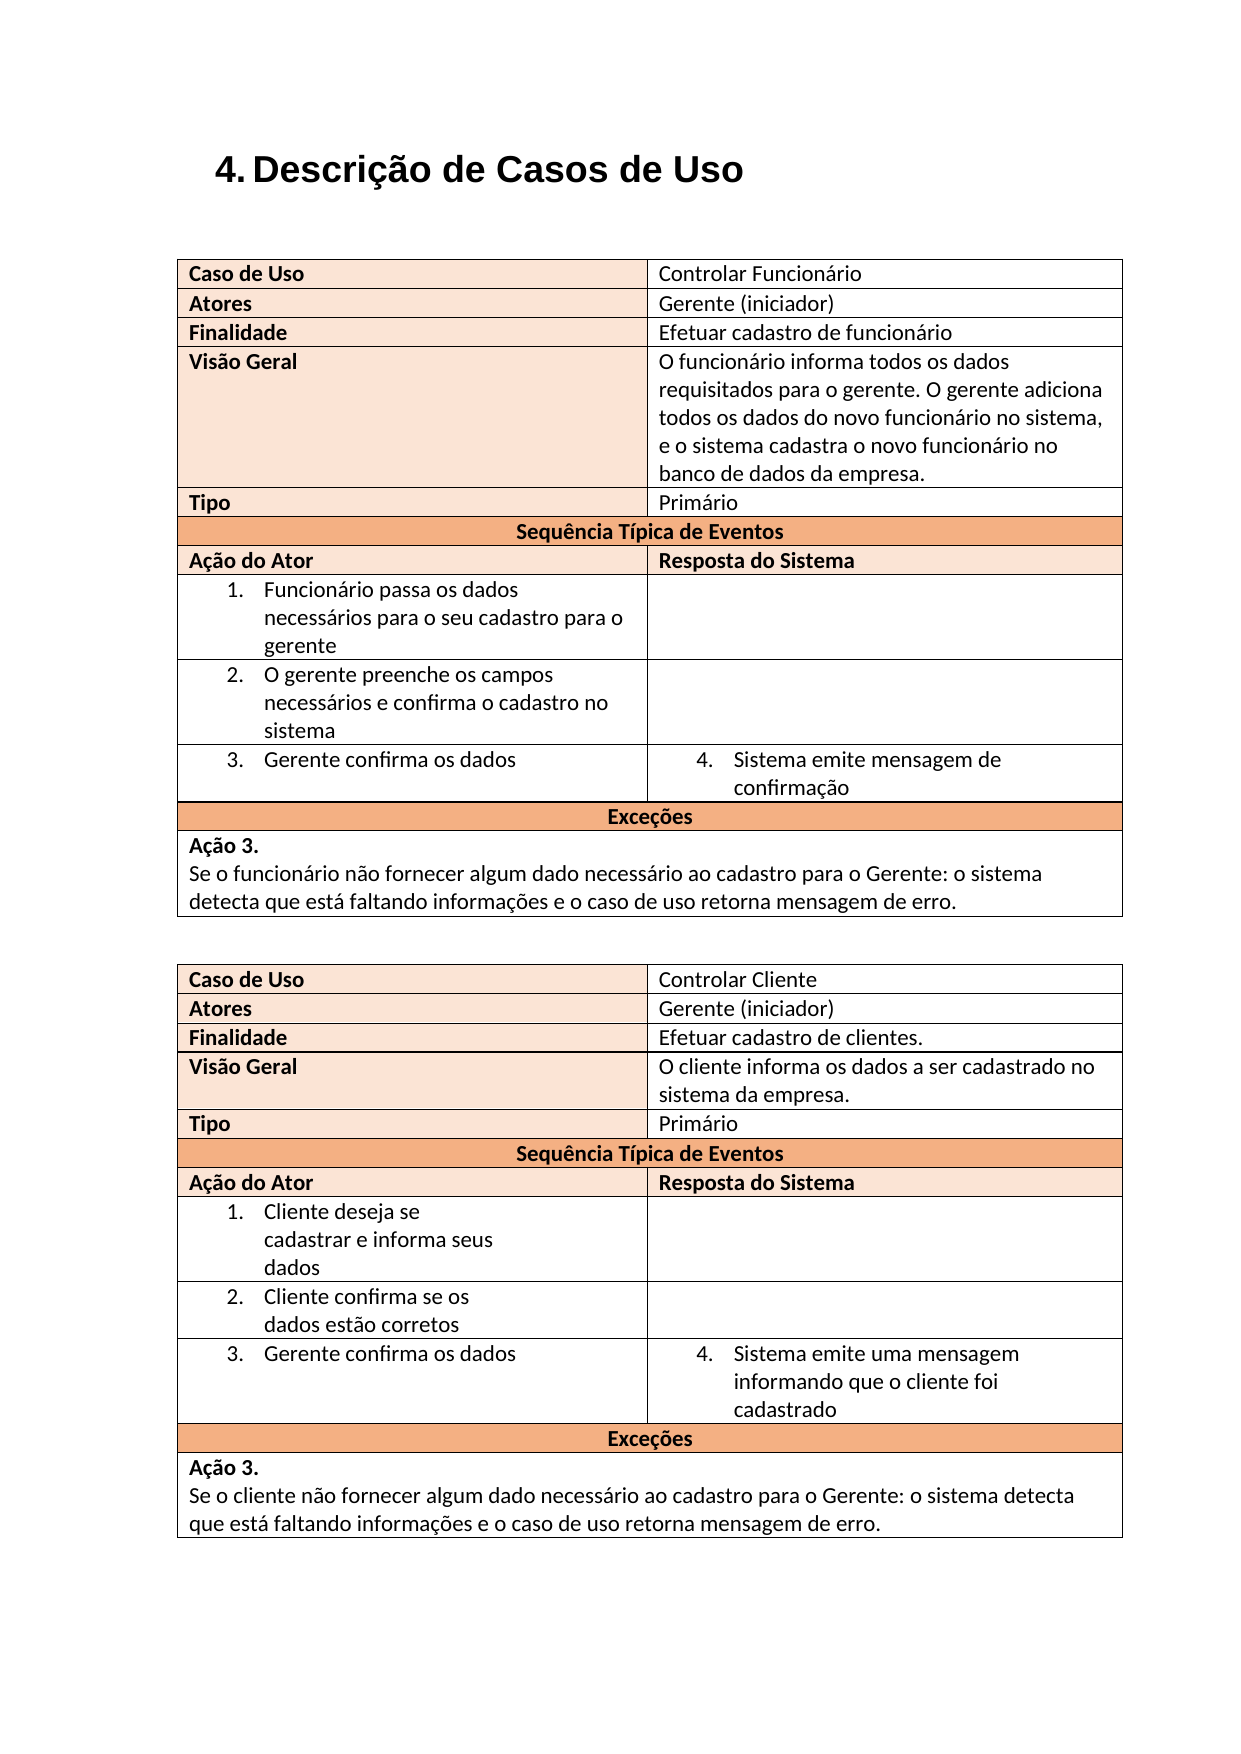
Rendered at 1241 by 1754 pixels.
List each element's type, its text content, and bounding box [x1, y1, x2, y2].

table_cell Efetuar cadastro de funcionário [648, 318, 1122, 346]
table_cell Sistema emite mensagem de confirmação [648, 745, 1122, 801]
table_cell O gerente preenche os campos necessários e confirma o cadastro no sistema [178, 660, 647, 744]
table_cell Finalidade [178, 1024, 647, 1051]
table_cell Visão Geral [178, 1053, 647, 1108]
table_cell Ação do Ator [178, 1168, 647, 1196]
table_cell [648, 575, 1122, 659]
table_header Controlar Cliente [648, 965, 1122, 993]
table_cell Cliente deseja se cadastrar e informa seus dados [178, 1197, 647, 1281]
table_cell Gerente (iniciador) [648, 994, 1122, 1022]
table_cell O cliente informa os dados a ser cadastrado no sistema da empresa. [648, 1053, 1122, 1108]
table_cell Tipo [178, 488, 647, 516]
table_cell Primário [648, 488, 1122, 516]
table_cell Ação 3. Se o cliente não fornecer algum dado necessário ao cadastro para o Gerente: o sistema detecta que está faltando informações e o caso de uso retorna mensagem de erro. [178, 1453, 1122, 1537]
table_cell Gerente confirma os dados [178, 1339, 647, 1423]
table_cell Cliente confirma se os dados estão corretos [178, 1282, 647, 1338]
table_cell O funcionário informa todos os dados requisitados para o gerente. O gerente adiciona todos os dados do novo funcionário no sistema, e o sistema cadastra o novo funcionário no banco de dados da empresa. [648, 347, 1122, 487]
table_cell Finalidade [178, 318, 647, 346]
table_cell Sequência Típica de Eventos [178, 1139, 1122, 1167]
table_cell Funcionário passa os dados necessários para o seu cadastro para o gerente [178, 575, 647, 659]
table_cell Gerente (iniciador) [648, 289, 1122, 317]
table_cell Ação do Ator [178, 546, 647, 574]
table_header Caso de Uso [178, 260, 647, 288]
table_cell [648, 1197, 1122, 1281]
table_cell Sequência Típica de Eventos [178, 517, 1122, 545]
table_cell Resposta do Sistema [648, 1168, 1122, 1196]
table_cell Ação 3. Se o funcionário não fornecer algum dado necessário ao cadastro para o Gerente: o sistema detecta que está faltando informações e o caso de uso retorna mensagem de erro. [178, 831, 1122, 916]
table_cell Primário [648, 1110, 1122, 1138]
table_cell Atores [178, 289, 647, 317]
table_cell Tipo [178, 1110, 647, 1138]
table_cell [648, 1282, 1122, 1338]
table_cell Efetuar cadastro de clientes. [648, 1024, 1122, 1051]
table_cell Gerente confirma os dados [178, 745, 647, 801]
table_header Controlar Funcionário [648, 260, 1122, 288]
table_cell Exceções [178, 803, 1122, 830]
table_cell Exceções [178, 1424, 1122, 1452]
table_header Caso de Uso [178, 965, 647, 993]
list Descrição de Casos de Uso [215, 148, 1063, 191]
table_cell Resposta do Sistema [648, 546, 1122, 574]
table_cell Sistema emite uma mensagem informando que o cliente foi cadastrado [648, 1339, 1122, 1423]
table_cell [648, 660, 1122, 744]
table_cell Atores [178, 994, 647, 1022]
table_cell Visão Geral [178, 347, 647, 487]
